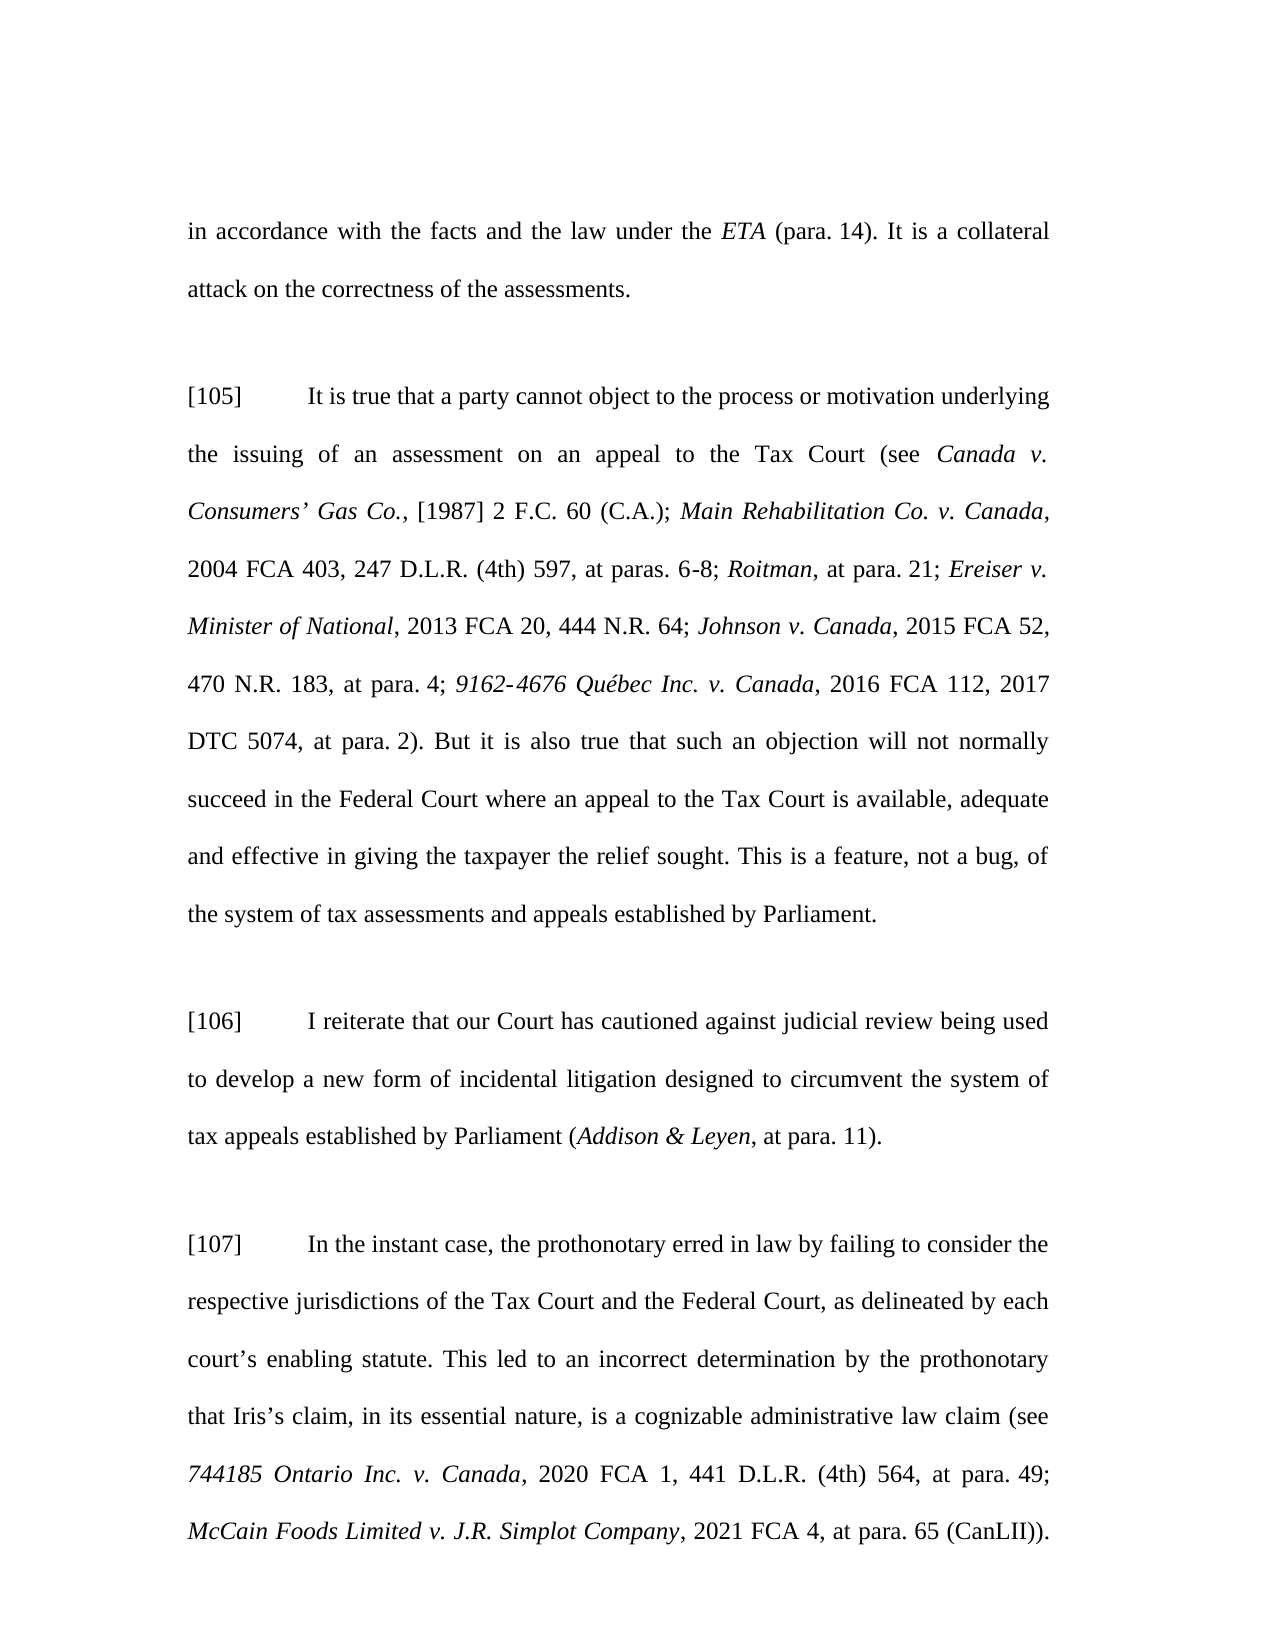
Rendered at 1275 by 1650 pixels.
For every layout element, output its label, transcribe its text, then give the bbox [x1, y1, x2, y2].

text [187, 216, 1050, 303]
text It is true that a party cannot object to the process or motivation underlying the issuing of an assessment on an appeal to the Tax Court (see Canada v. Consumers’ Gas Co., [1987] 2 F.C. 60 (C.A.); Main Rehabilitation Co. v. Canada, 2004 FCA 403, 247 D.L.R. (4th) 597, at paras. 6-8; Roitman, at para. 21; Ereiser v. Minister of National, 2013 FCA 20, 444 N.R. 64; Johnson v. Canada, 2015 FCA 52, 470 N.R. 183, at para. 4; 9162-4676 Québec Inc. v. Canada, 2016 FCA 112, 2017 DTC 5074, at para. 2). But it is also true that such an objection will not normally succeed in the Federal Court where an appeal to the Tax Court is available, adequate and effective in giving the taxpayer the relief sought. This is a feature, not a bug, of the system of tax assessments and appeals established by Parliament. [187, 381, 1050, 928]
text I reiterate that our Court has cautioned against judicial review being used to develop a new form of incidental litigation designed to circumvent the system of tax appeals established by Parliament (Addison & Leyen, at para. 11). [187, 1006, 1050, 1150]
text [187, 1229, 1050, 1545]
